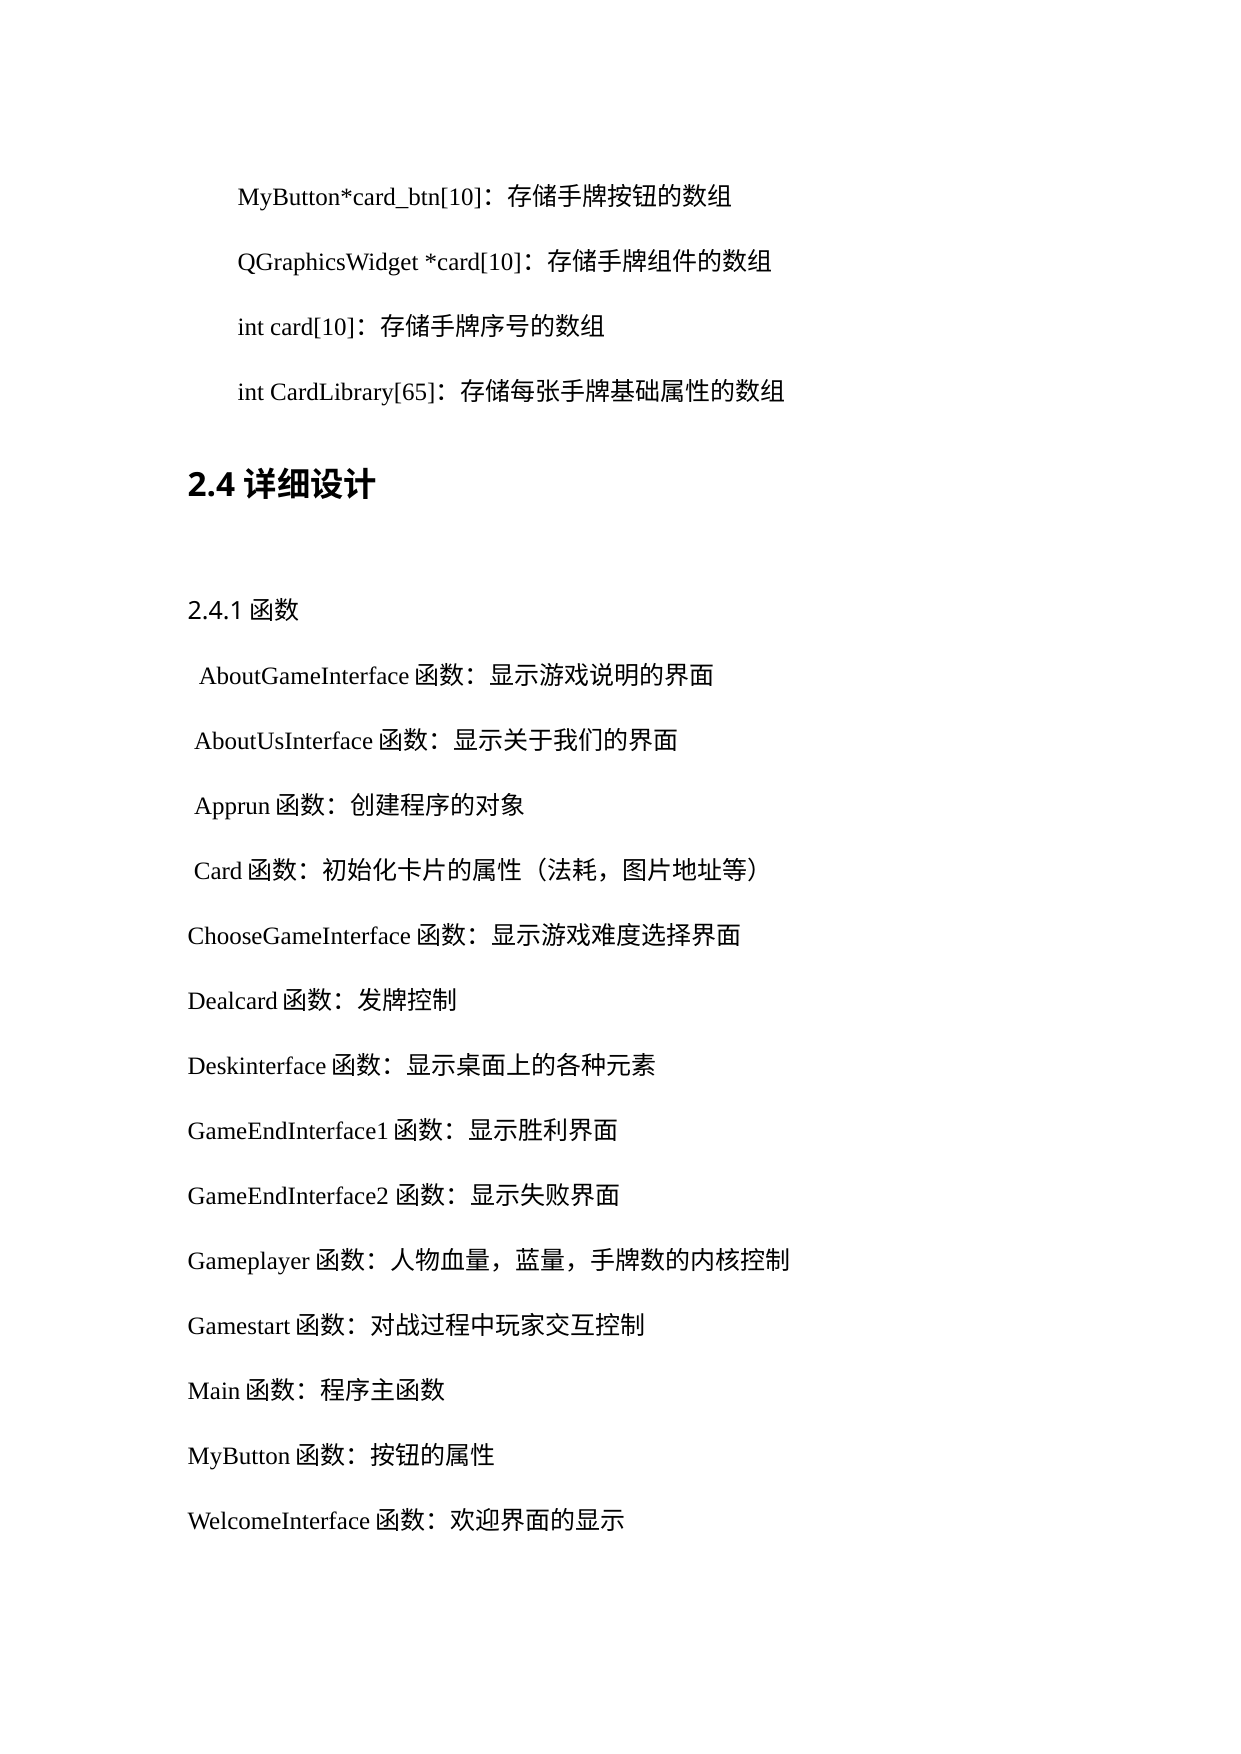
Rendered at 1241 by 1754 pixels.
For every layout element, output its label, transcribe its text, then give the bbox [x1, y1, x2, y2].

text Main函数：程序主函数 [187, 1356, 1053, 1421]
text int CardLibrary[65]：存储每张手牌基础属性的数组 [187, 357, 1053, 422]
text GameEndInterface2 函数：显示失败界面 [187, 1161, 1053, 1226]
text AboutUsInterface函数：显示关于我们的界面 [187, 706, 1053, 771]
text Gameplayer函数：人物血量，蓝量，手牌数的内核控制 [187, 1226, 1053, 1291]
text QGraphicsWidget *card[10]：存储手牌组件的数组 [187, 227, 1053, 292]
text AboutGameInterface函数：显示游戏说明的界面 [187, 641, 1053, 706]
subtitle 2.4 详细设计 [187, 449, 1053, 514]
text MyButton函数：按钮的属性 [187, 1421, 1053, 1486]
text Deskinterface函数：显示桌面上的各种元素 [187, 1031, 1053, 1096]
subtitle 2.4.1函数 [187, 576, 1053, 641]
text int card[10]：存储手牌序号的数组 [187, 292, 1053, 357]
text Gamestart函数：对战过程中玩家交互控制 [187, 1291, 1053, 1356]
text WelcomeInterface函数：欢迎界面的显示 [187, 1486, 1053, 1551]
text Apprun函数：创建程序的对象 [187, 771, 1053, 836]
text Dealcard函数：发牌控制 [187, 966, 1053, 1031]
text ChooseGameInterface函数：显示游戏难度选择界面 [187, 901, 1053, 966]
text MyButton*card_btn[10]：存储手牌按钮的数组 [187, 162, 1053, 227]
text GameEndInterface1函数：显示胜利界面 [187, 1096, 1053, 1161]
text Card函数：初始化卡片的属性（法耗，图片地址等） [187, 836, 1053, 901]
